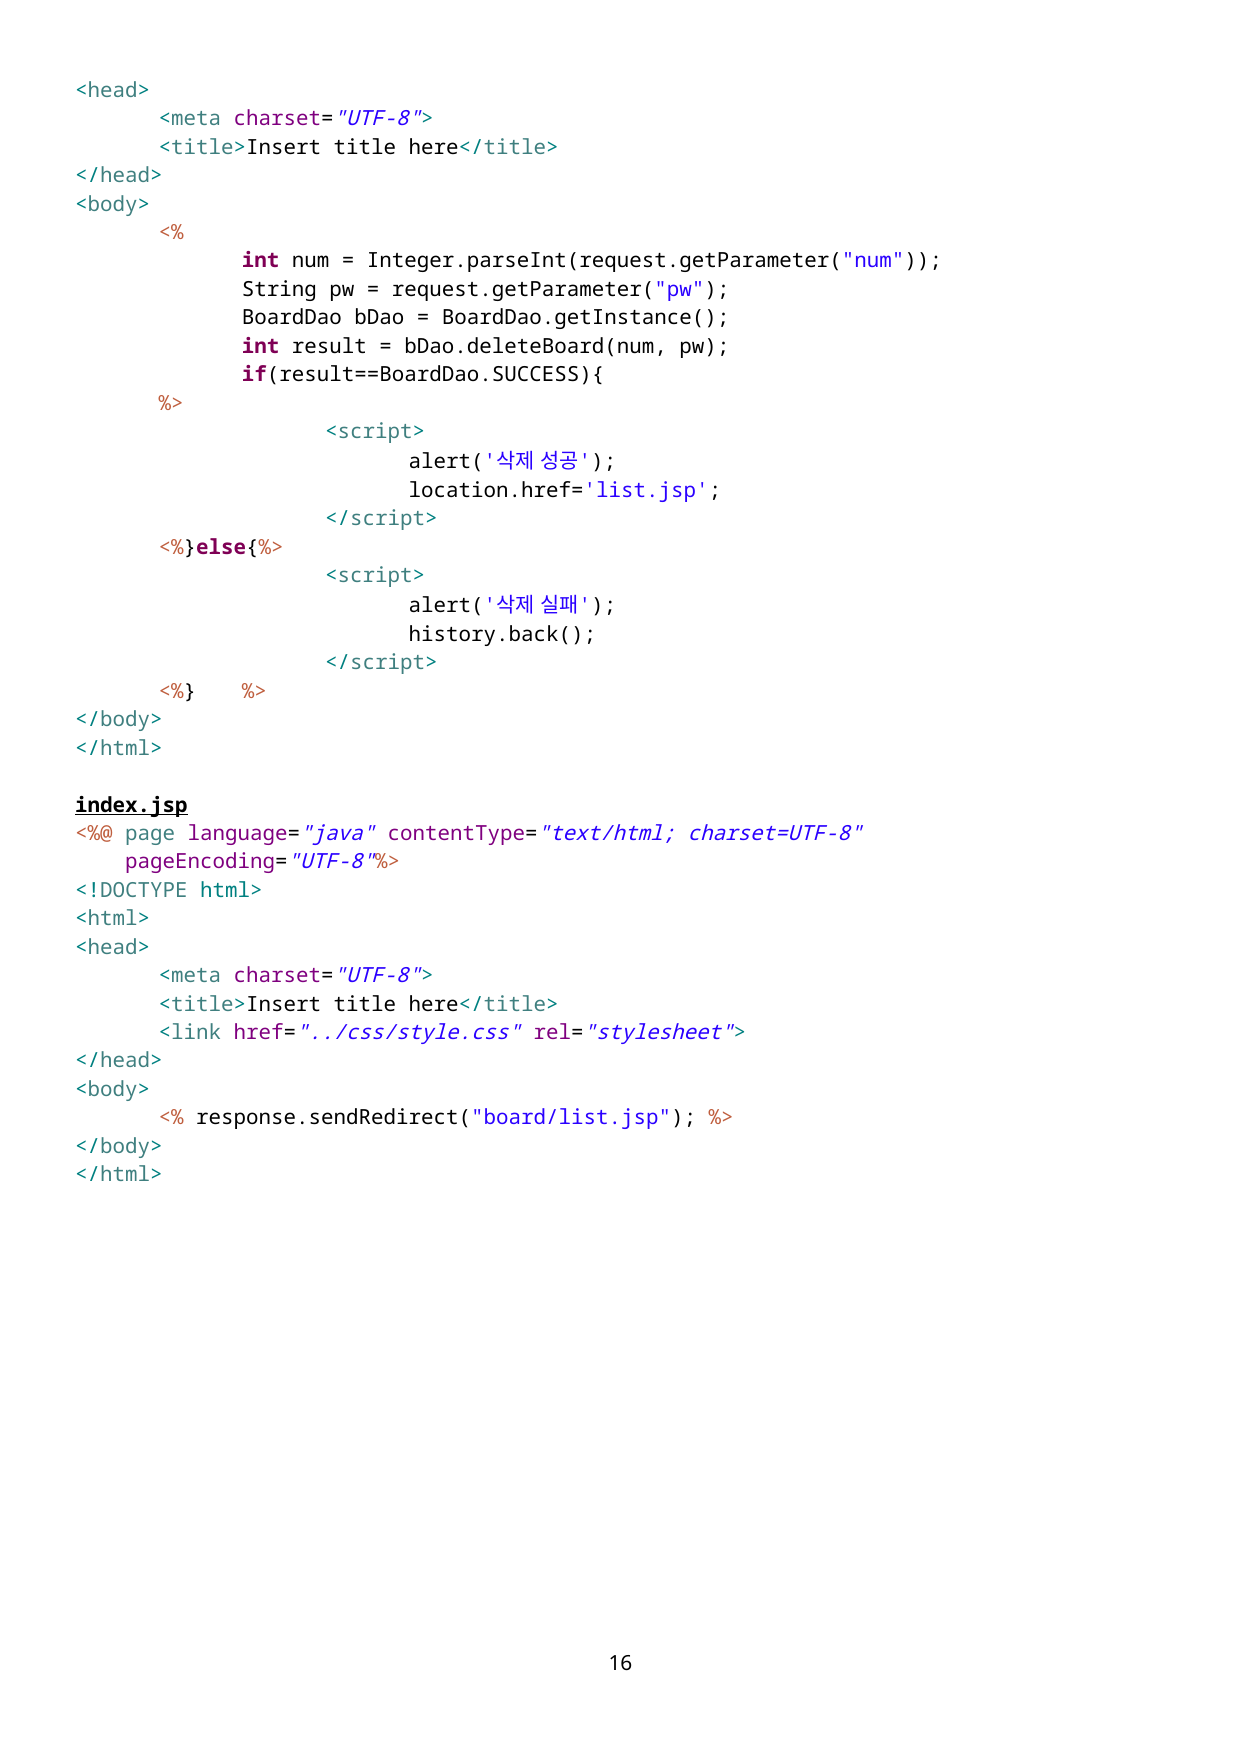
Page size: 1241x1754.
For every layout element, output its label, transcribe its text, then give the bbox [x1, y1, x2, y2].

text </head> [75, 160, 1165, 189]
text <body> [75, 189, 1165, 217]
text <!DOCTYPE html> [75, 875, 1165, 903]
text <link href="../css/style.css" rel="stylesheet"> [75, 1017, 1165, 1046]
text index.jsp [75, 790, 1165, 818]
text <% [75, 217, 1165, 246]
text <meta charset="UTF-8"> [75, 103, 1165, 132]
text </body> [75, 1131, 1165, 1159]
text alert('삭제 성공'); [75, 445, 1165, 475]
text </html> [75, 1159, 1165, 1188]
text <script> [75, 416, 1165, 445]
text </head> [75, 1046, 1165, 1074]
text <head> [75, 75, 1165, 103]
text <title>Insert title here</title> [75, 132, 1165, 160]
text <body> [75, 1074, 1165, 1102]
text pageEncoding="UTF-8"%> [75, 847, 1165, 875]
text %> [75, 388, 1165, 416]
text <% response.sendRedirect("board/list.jsp"); %> [75, 1102, 1165, 1131]
text int result = bDao.deleteBoard(num, pw); [75, 331, 1165, 359]
text int num = Integer.parseInt(request.getParameter("num")); [75, 246, 1165, 274]
text history.back(); [75, 619, 1165, 647]
text <title>Insert title here</title> [75, 989, 1165, 1017]
text <script> [75, 560, 1165, 589]
text <meta charset="UTF-8"> [75, 960, 1165, 989]
text </script> [75, 503, 1165, 532]
text </html> [75, 733, 1165, 761]
text location.href='list.jsp'; [75, 475, 1165, 503]
text <head> [75, 932, 1165, 960]
text <%@ page language="java" contentType="text/html; charset=UTF-8" [75, 818, 1165, 847]
text <html> [75, 903, 1165, 932]
text BoardDao bDao = BoardDao.getInstance(); [75, 302, 1165, 331]
text <%}else{%> [75, 532, 1165, 560]
text String pw = request.getParameter("pw"); [75, 274, 1165, 302]
text </script> [75, 647, 1165, 676]
text if(result==BoardDao.SUCCESS){ [75, 359, 1165, 388]
text alert('삭제 실패'); [75, 589, 1165, 619]
text <%} %> [75, 676, 1165, 704]
text </body> [75, 704, 1165, 733]
